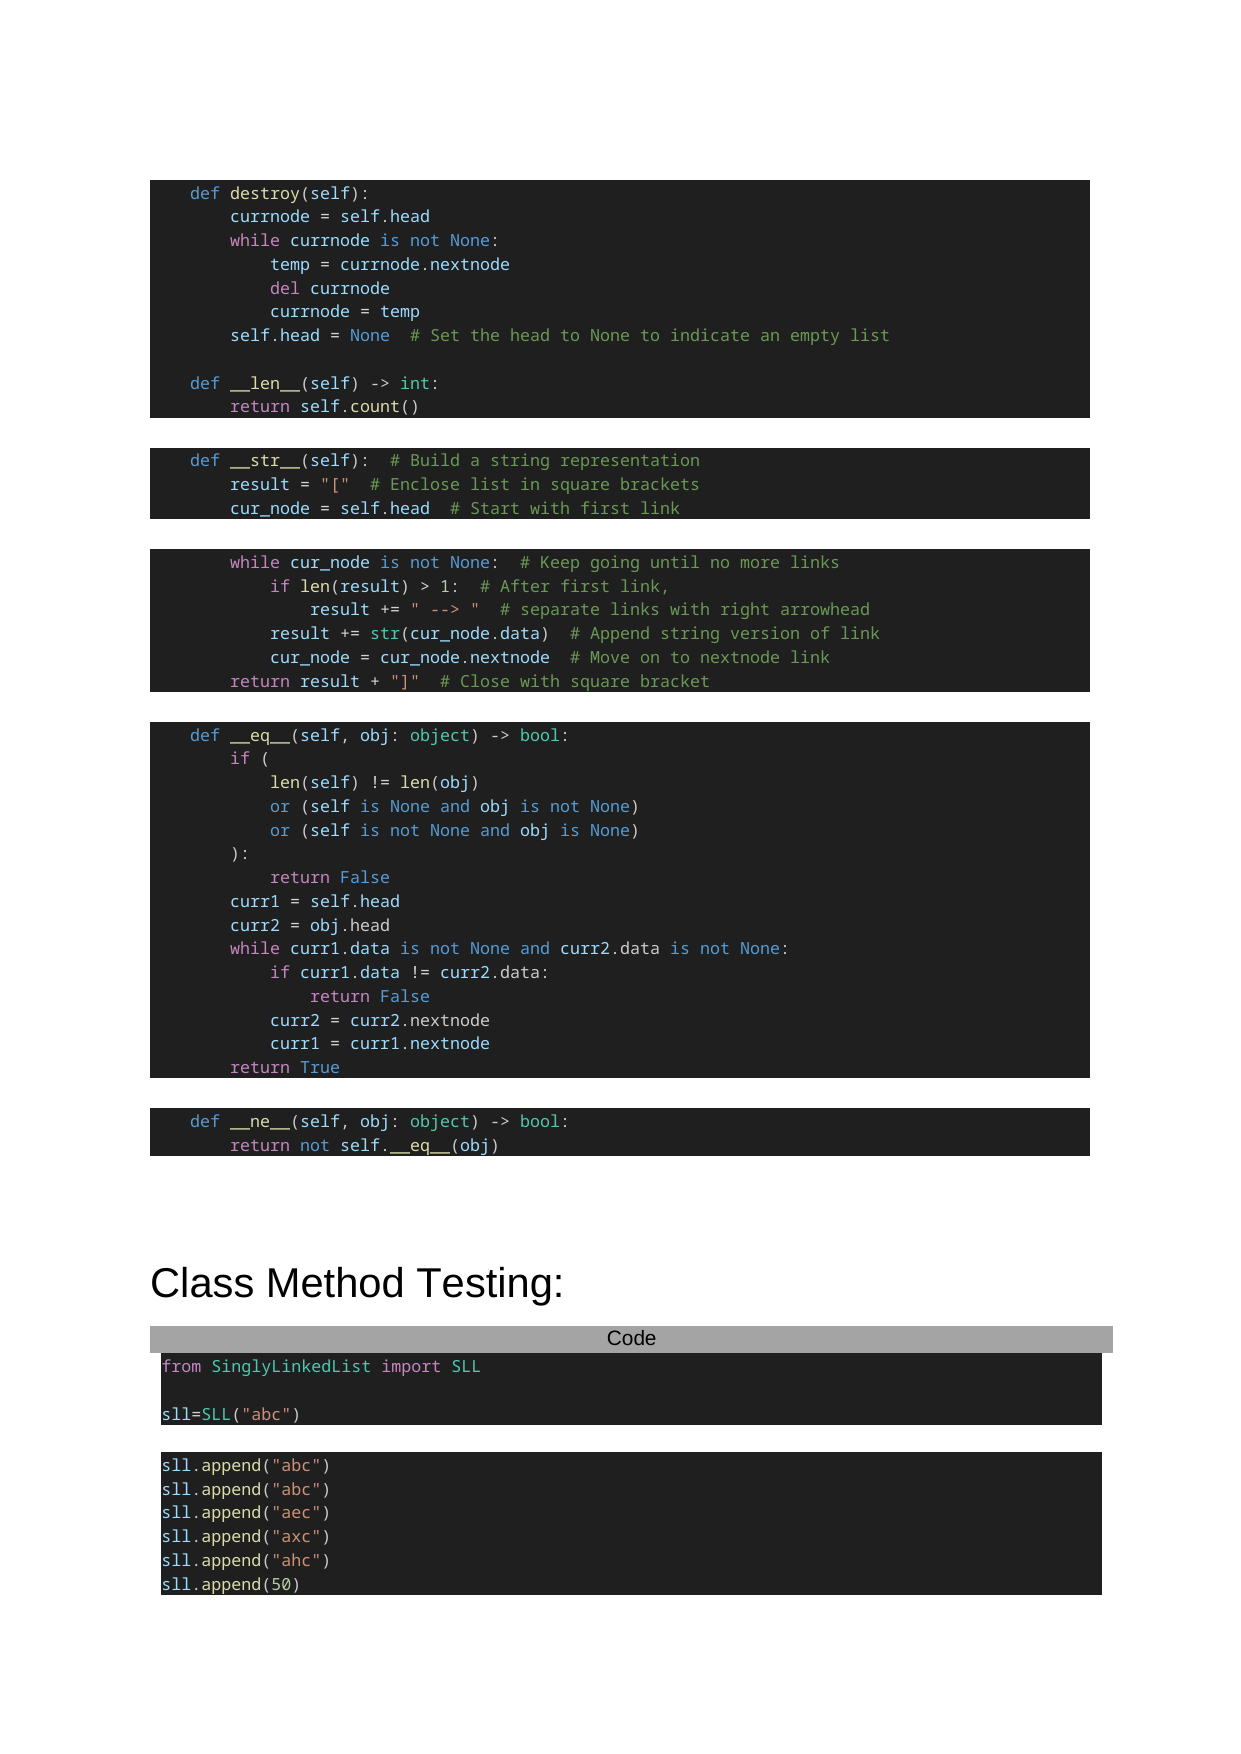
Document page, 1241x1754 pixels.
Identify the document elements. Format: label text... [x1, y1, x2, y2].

text while currnode is not None: [150, 228, 1090, 251]
text currnode = temp [150, 299, 1090, 323]
text cur_node = cur_node.nextnode # Move on to nextnode link [150, 644, 1090, 668]
text result = "[" # Enclose list in square brackets [150, 472, 1090, 495]
text def __len__(self) -> int: [150, 370, 1090, 394]
text def destroy(self): [150, 180, 1090, 204]
text result += " --> " # separate links with right arrowhead [150, 597, 1090, 621]
text def __str__(self): # Build a string representation [150, 448, 1090, 472]
text cur_node = self.head # Start with first link [150, 495, 1090, 519]
text self.head = None # Set the head to None to indicate an empty list [150, 323, 1090, 346]
text curr2 = curr2.nextnode [150, 1007, 1090, 1031]
text or (self is None and obj is not None) [150, 793, 1090, 817]
text return False [150, 983, 1090, 1007]
text ): [150, 841, 1090, 864]
text curr1 = self.head [150, 888, 1090, 912]
text or (self is not None and obj is None) [150, 817, 1090, 841]
text return self.count() [150, 394, 1090, 418]
text if len(result) > 1: # After first link, [150, 573, 1090, 597]
text def __eq__(self, obj: object) -> bool: [150, 722, 1090, 746]
subtitle Class Method Testing: [150, 1258, 1090, 1306]
text while cur_node is not None: # Keep going until no more links [150, 549, 1090, 573]
text curr1 = curr1.nextnode [150, 1031, 1090, 1054]
text temp = currnode.nextnode [150, 251, 1090, 275]
text currnode = self.head [150, 204, 1090, 228]
text len(self) != len(obj) [150, 769, 1090, 793]
text if ( [150, 746, 1090, 769]
text def __ne__(self, obj: object) -> bool: [150, 1108, 1090, 1132]
text return False [150, 864, 1090, 888]
text result += str(cur_node.data) # Append string version of link [150, 621, 1090, 644]
text curr2 = obj.head [150, 912, 1090, 936]
text while curr1.data is not None and curr2.data is not None: [150, 936, 1090, 959]
text return result + "]" # Close with square bracket [150, 668, 1090, 692]
text if curr1.data != curr2.data: [150, 959, 1090, 983]
text return not self.__eq__(obj) [150, 1132, 1090, 1156]
text return True [150, 1054, 1090, 1078]
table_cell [150, 1353, 1113, 1595]
text del currnode [150, 275, 1090, 299]
table_header Code [150, 1326, 1113, 1353]
